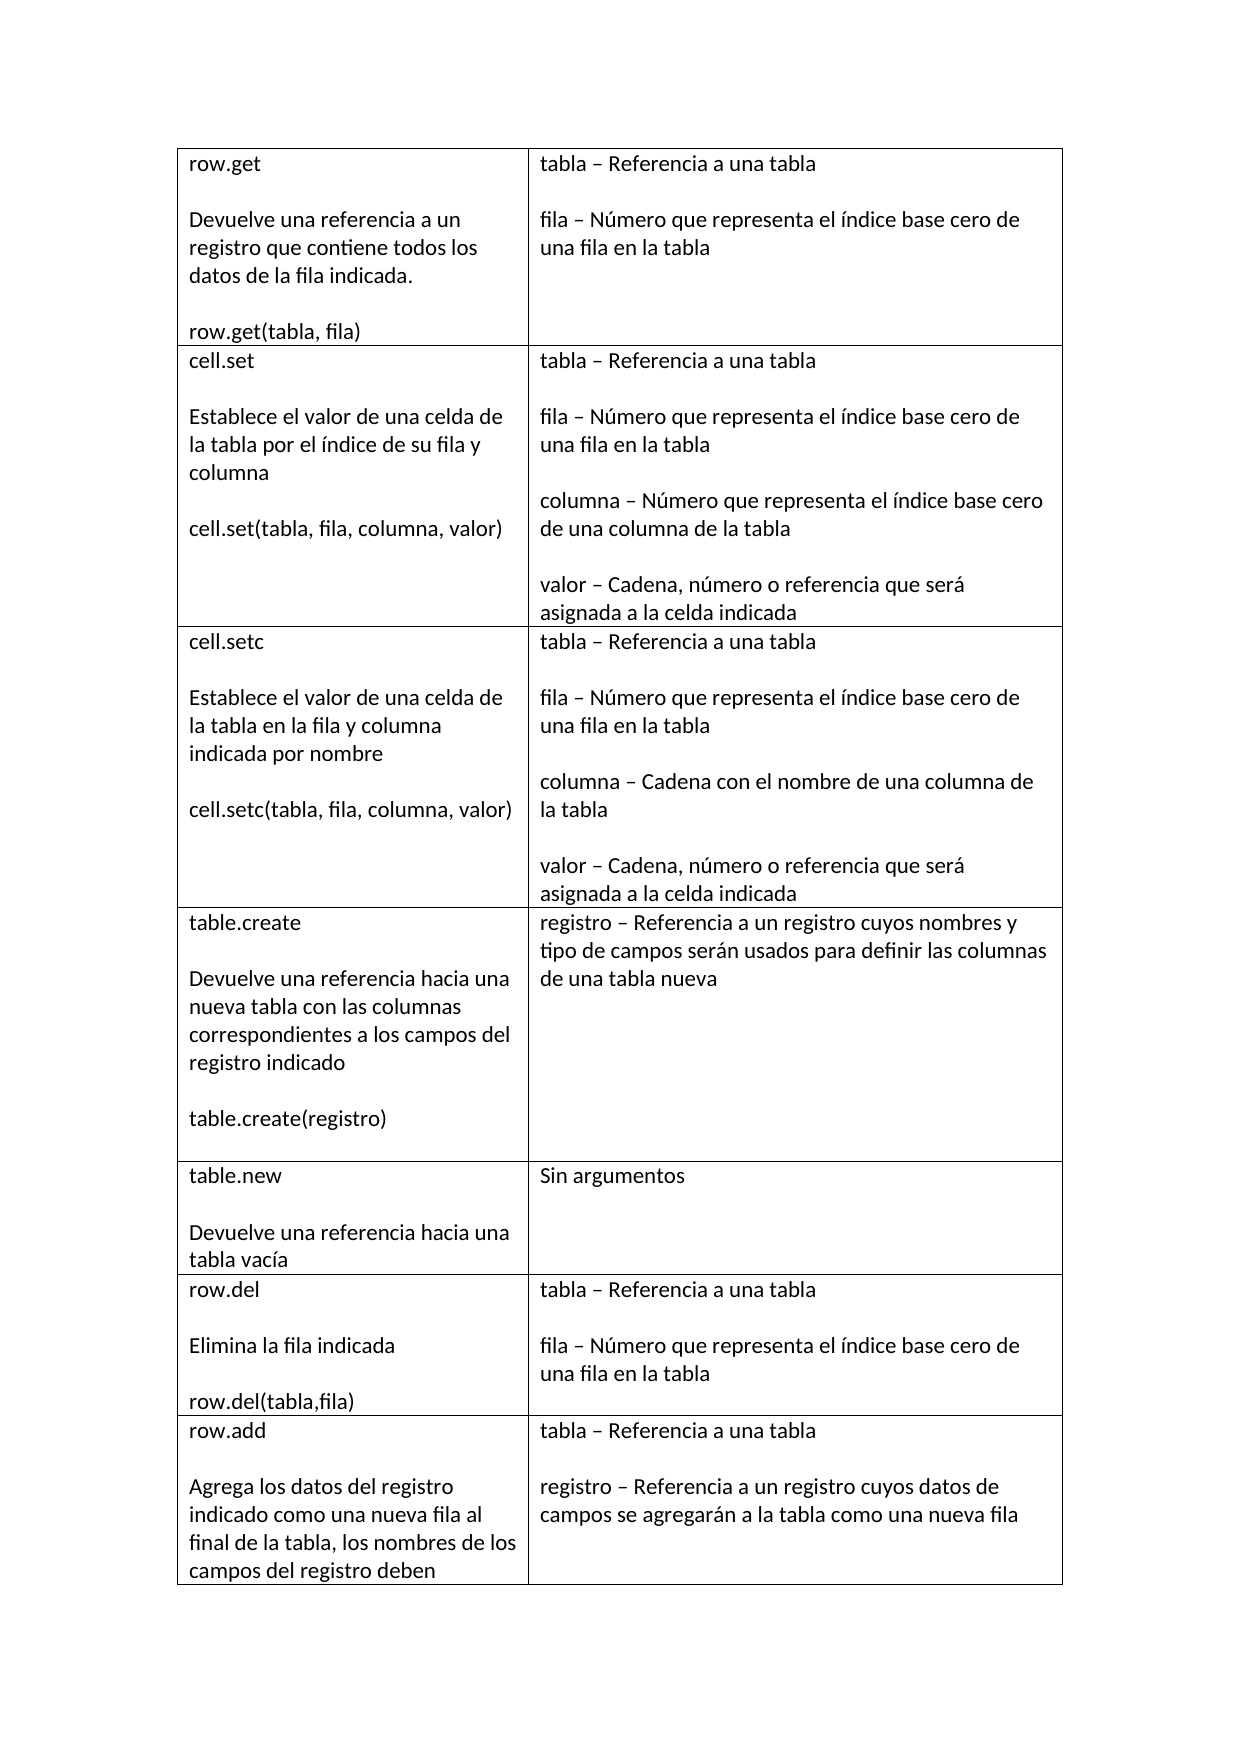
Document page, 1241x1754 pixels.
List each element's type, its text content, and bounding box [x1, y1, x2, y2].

table_cell cell.set Establece el valor de una celda de la tabla por el índice de su fila y columna cell.set(tabla, fila, columna, valor) [178, 346, 528, 626]
table_cell tabla – Referencia a una tabla fila – Número que representa el índice base cero de una fila en la tabla [529, 1275, 1062, 1415]
table_cell Sin argumentos [529, 1162, 1062, 1274]
table_cell tabla – Referencia a una tabla fila – Número que representa el índice base cero de una fila en la tabla [529, 149, 1062, 345]
table_cell row.get Devuelve una referencia a un registro que contiene todos los datos de la fila indicada. row.get(tabla, fila) [178, 149, 528, 345]
table_cell table.create Devuelve una referencia hacia una nueva tabla con las columnas correspondientes a los campos del registro indicado table.create(registro) [178, 908, 528, 1161]
table_cell table.new Devuelve una referencia hacia una tabla vacía [178, 1162, 528, 1274]
table_cell tabla – Referencia a una tabla fila – Número que representa el índice base cero de una fila en la tabla columna – Cadena con el nombre de una columna de la tabla valor – Cadena, número o referencia que será asignada a la celda indicada [529, 627, 1062, 907]
table_cell row.del Elimina la fila indicada row.del(tabla,fila) [178, 1275, 528, 1415]
table_cell registro – Referencia a un registro cuyos nombres y tipo de campos serán usados para definir las columnas de una tabla nueva [529, 908, 1062, 1161]
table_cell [178, 1416, 528, 1584]
table_cell tabla – Referencia a una tabla fila – Número que representa el índice base cero de una fila en la tabla columna – Número que representa el índice base cero de una columna de la tabla valor – Cadena, número o referencia que será asignada a la celda indicada [529, 346, 1062, 626]
table_cell cell.setc Establece el valor de una celda de la tabla en la fila y columna indicada por nombre cell.setc(tabla, fila, columna, valor) [178, 627, 528, 907]
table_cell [529, 1416, 1062, 1584]
